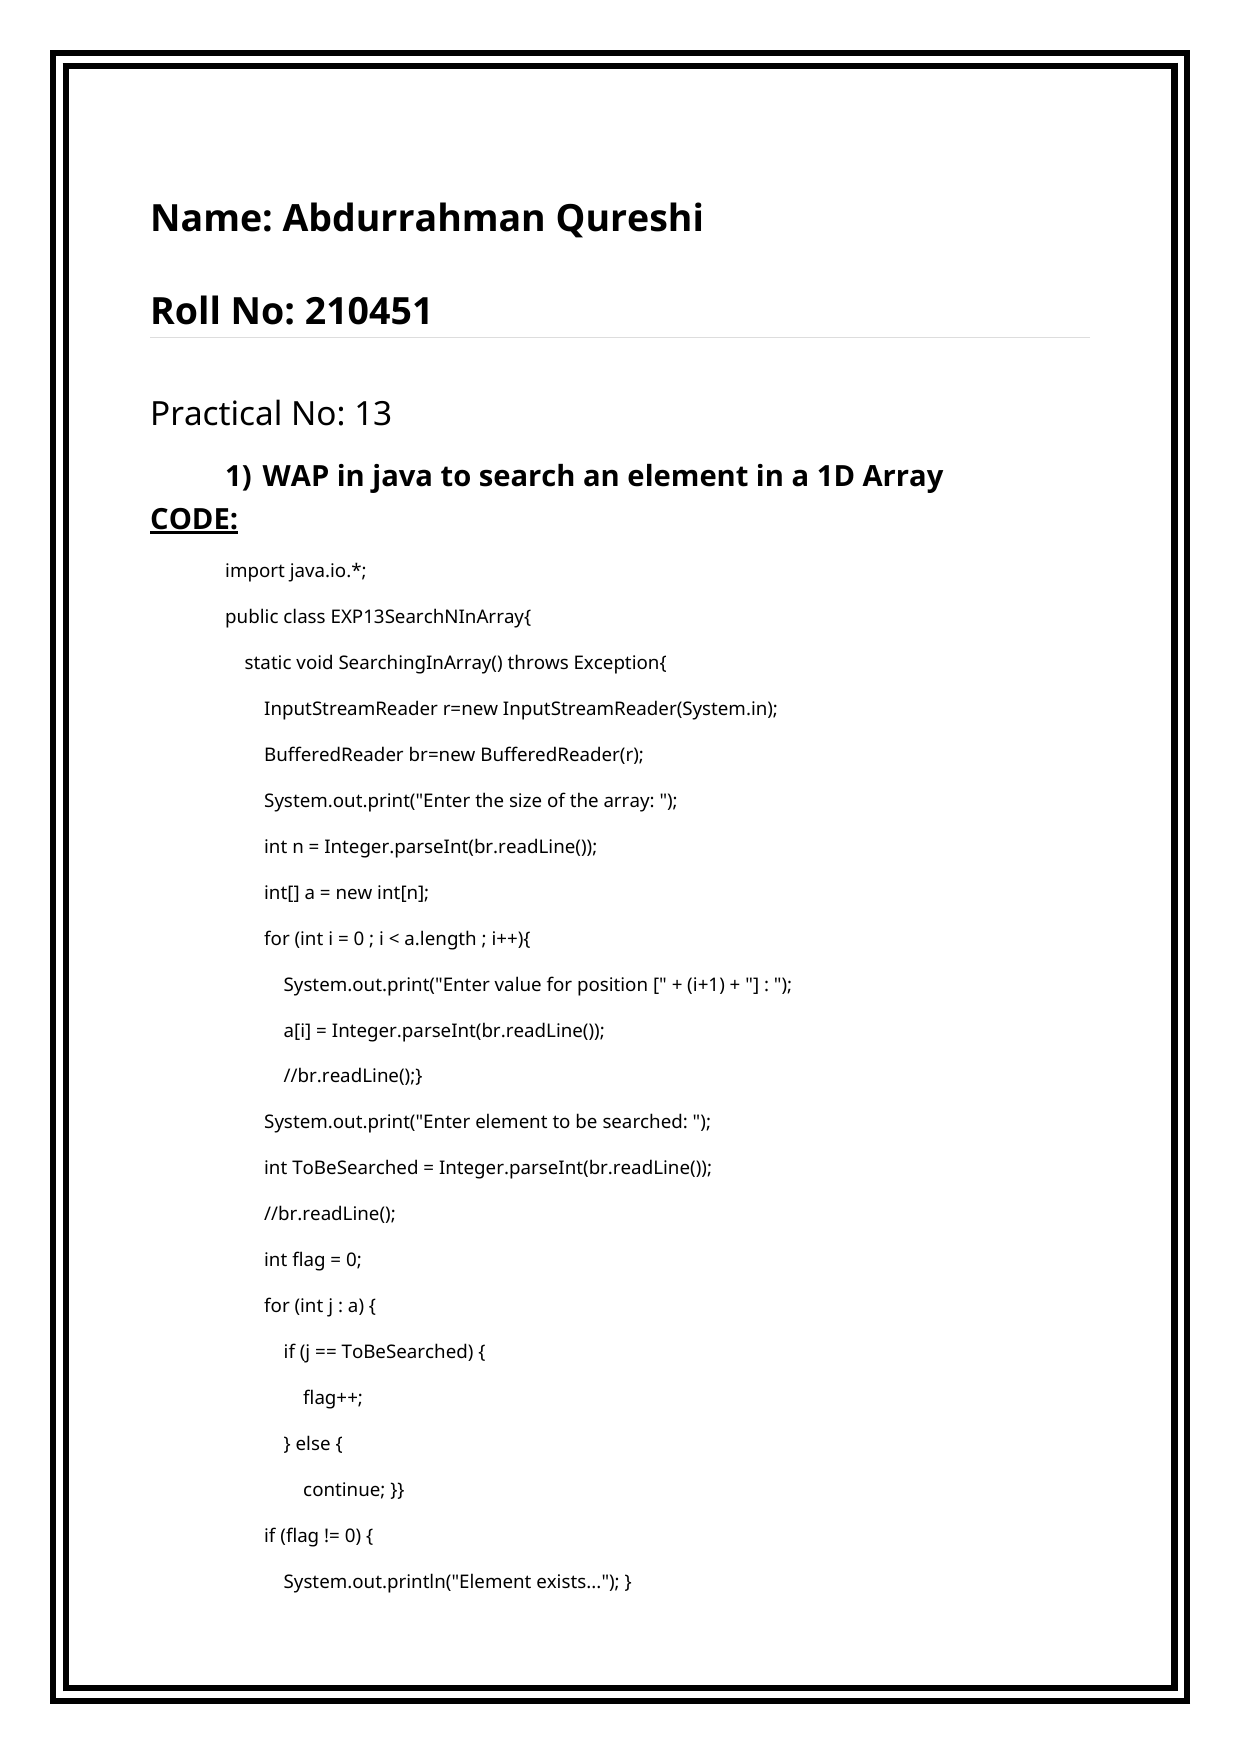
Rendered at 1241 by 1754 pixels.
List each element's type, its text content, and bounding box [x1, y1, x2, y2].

text continue; }} [225, 1476, 1090, 1502]
text static void SearchingInArray() throws Exception{ [225, 649, 1090, 675]
text import java.io.*; [225, 557, 1090, 583]
text public class EXP13SearchNInArray{ [225, 603, 1090, 629]
subtitle Roll No: 210451 [150, 284, 1090, 337]
text if (flag != 0) { [225, 1522, 1090, 1548]
text System.out.print("Enter the size of the array: "); [225, 787, 1090, 813]
text a[i] = Integer.parseInt(br.readLine()); [225, 1017, 1090, 1042]
text System.out.println("Element exists..."); } [225, 1568, 1090, 1594]
text } else { [225, 1430, 1090, 1456]
text if (j == ToBeSearched) { [225, 1338, 1090, 1364]
subtitle Name: Abdurrahman Qureshi [150, 192, 1090, 243]
text int[] a = new int[n]; [225, 879, 1090, 904]
text BufferedReader br=new BufferedReader(r); [225, 741, 1090, 767]
text System.out.print("Enter value for position [" + (i+1) + "] : "); [225, 971, 1090, 996]
text Practical No: 13 [150, 389, 1090, 435]
text //br.readLine();} [225, 1063, 1090, 1088]
text int n = Integer.parseInt(br.readLine()); [225, 833, 1090, 859]
text int ToBeSearched = Integer.parseInt(br.readLine()); [225, 1155, 1090, 1180]
text for (int j : a) { [225, 1292, 1090, 1318]
text System.out.print("Enter element to be searched: "); [225, 1109, 1090, 1134]
text for (int i = 0 ; i < a.length ; i++){ [225, 925, 1090, 951]
text CODE: [150, 498, 1090, 538]
text InputStreamReader r=new InputStreamReader(System.in); [225, 695, 1090, 721]
text //br.readLine(); [225, 1201, 1090, 1226]
text int flag = 0; [225, 1247, 1090, 1272]
list WAP in java to search an element in a 1D Array [225, 455, 1090, 495]
text flag++; [225, 1384, 1090, 1410]
